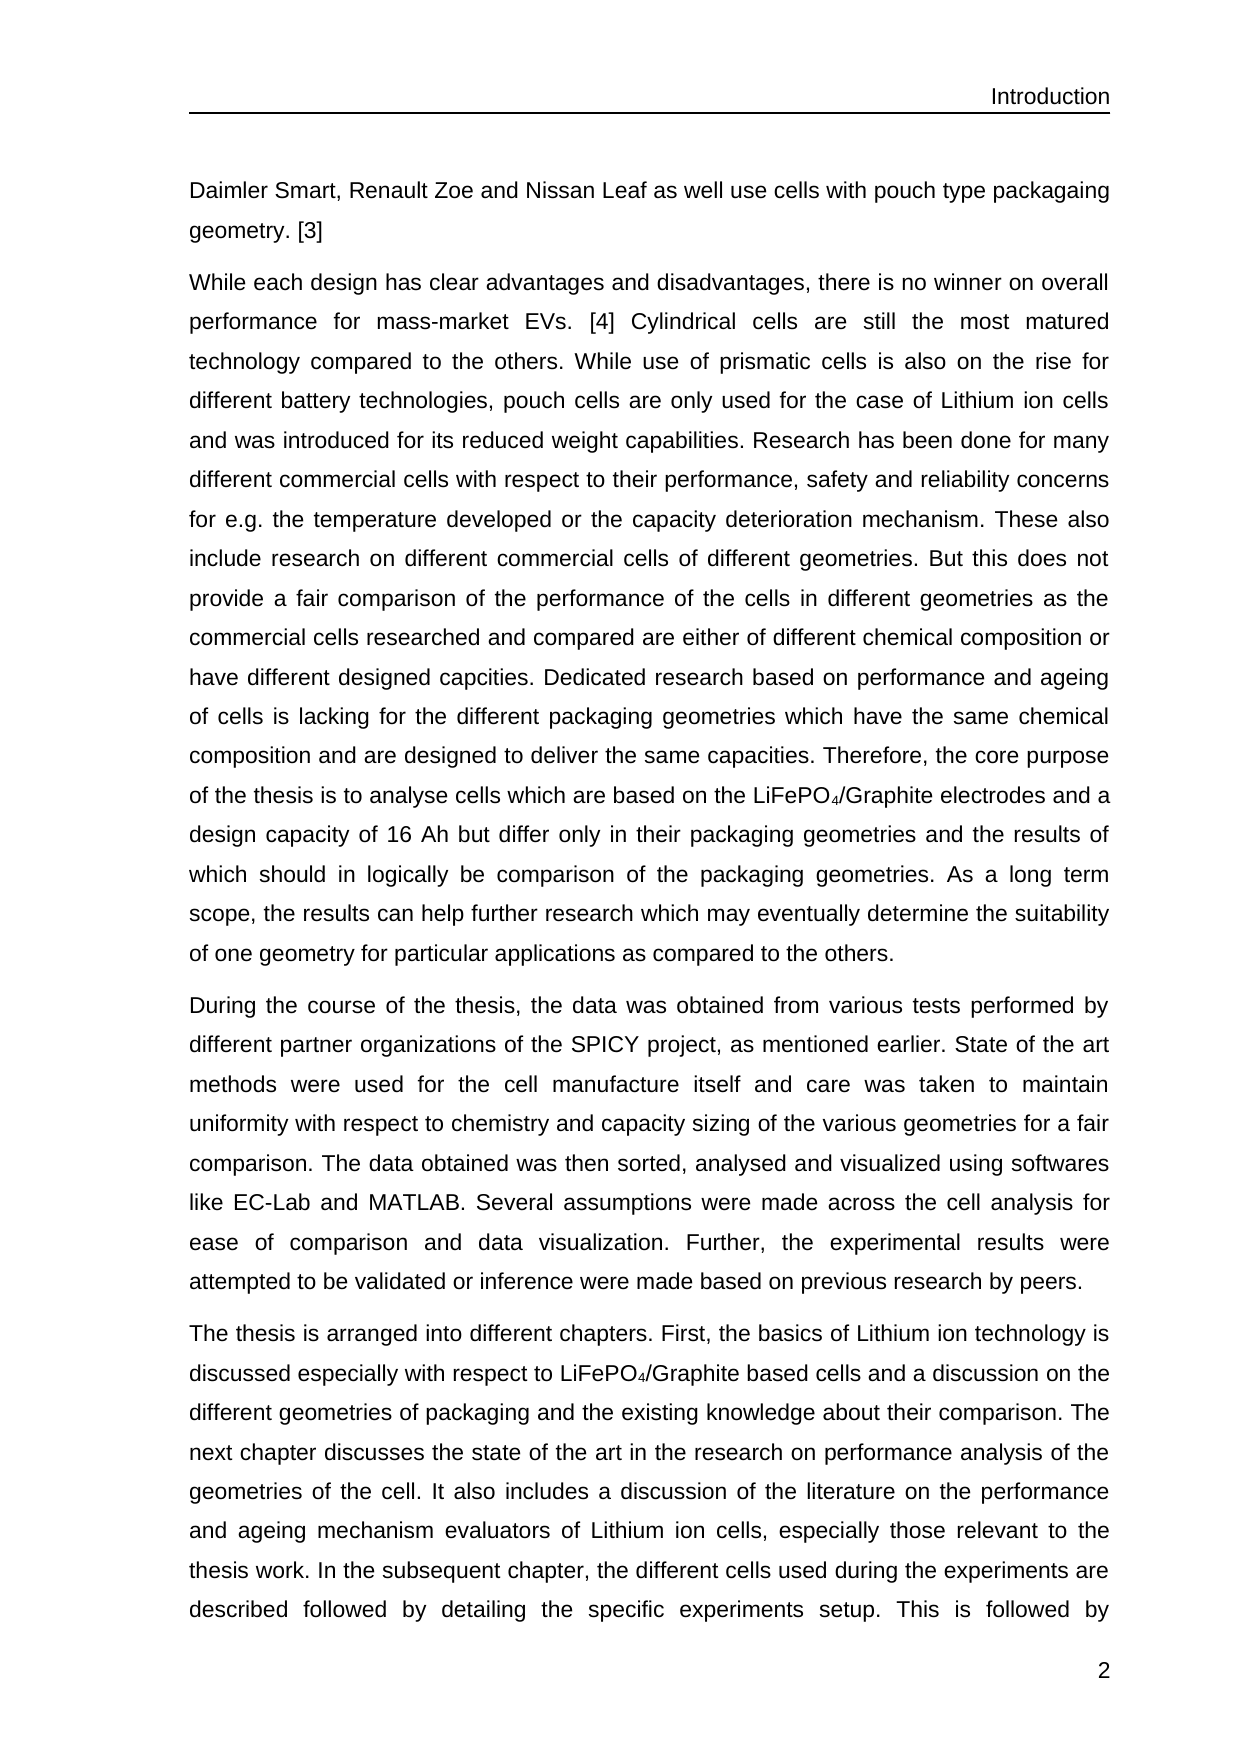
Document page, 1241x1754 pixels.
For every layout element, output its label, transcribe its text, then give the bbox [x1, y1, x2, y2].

text During the course of the thesis, the data was obtained from various tests performed by different partner organizations of the SPICY project, as mentioned earlier. State of the art methods were used for the cell manufacture itself and care was taken to maintain uniformity with respect to chemistry and capacity sizing of the various geometries for a fair comparison. The data obtained was then sorted, analysed and visualized using softwares like EC-Lab and MATLAB. Several assumptions were made across the cell analysis for ease of comparison and data visualization. Further, the experimental results were attempted to be validated or inference were made based on previous research by peers. [189, 992, 1110, 1294]
text While each design has clear advantages and disadvantages, there is no winner on overall performance for mass-market EVs. [4] Cylindrical cells are still the most matured technology compared to the others. While use of prismatic cells is also on the rise for different battery technologies, pouch cells are only used for the case of Lithium ion cells and was introduced for its reduced weight capabilities. Research has been done for many different commercial cells with respect to their performance, safety and reliability concerns for e.g. the temperature developed or the capacity deterioration mechanism. These also include research on different commercial cells of different geometries. But this does not provide a fair comparison of the performance of the cells in different geometries as the commercial cells researched and compared are either of different chemical composition or have different designed capcities. Dedicated research based on performance and ageing of cells is lacking for the different packaging geometries which have the same chemical composition and are designed to deliver the same capacities. Therefore, the core purpose of the thesis is to analyse cells which are based on the LiFePO4/Graphite electrodes and a design capacity of 16 Ah but differ only in their packaging geometries and the results of which should in logically be comparison of the packaging geometries. As a long term scope, the results can help further research which may eventually determine the suitability of one geometry for particular applications as compared to the others. [189, 269, 1110, 966]
